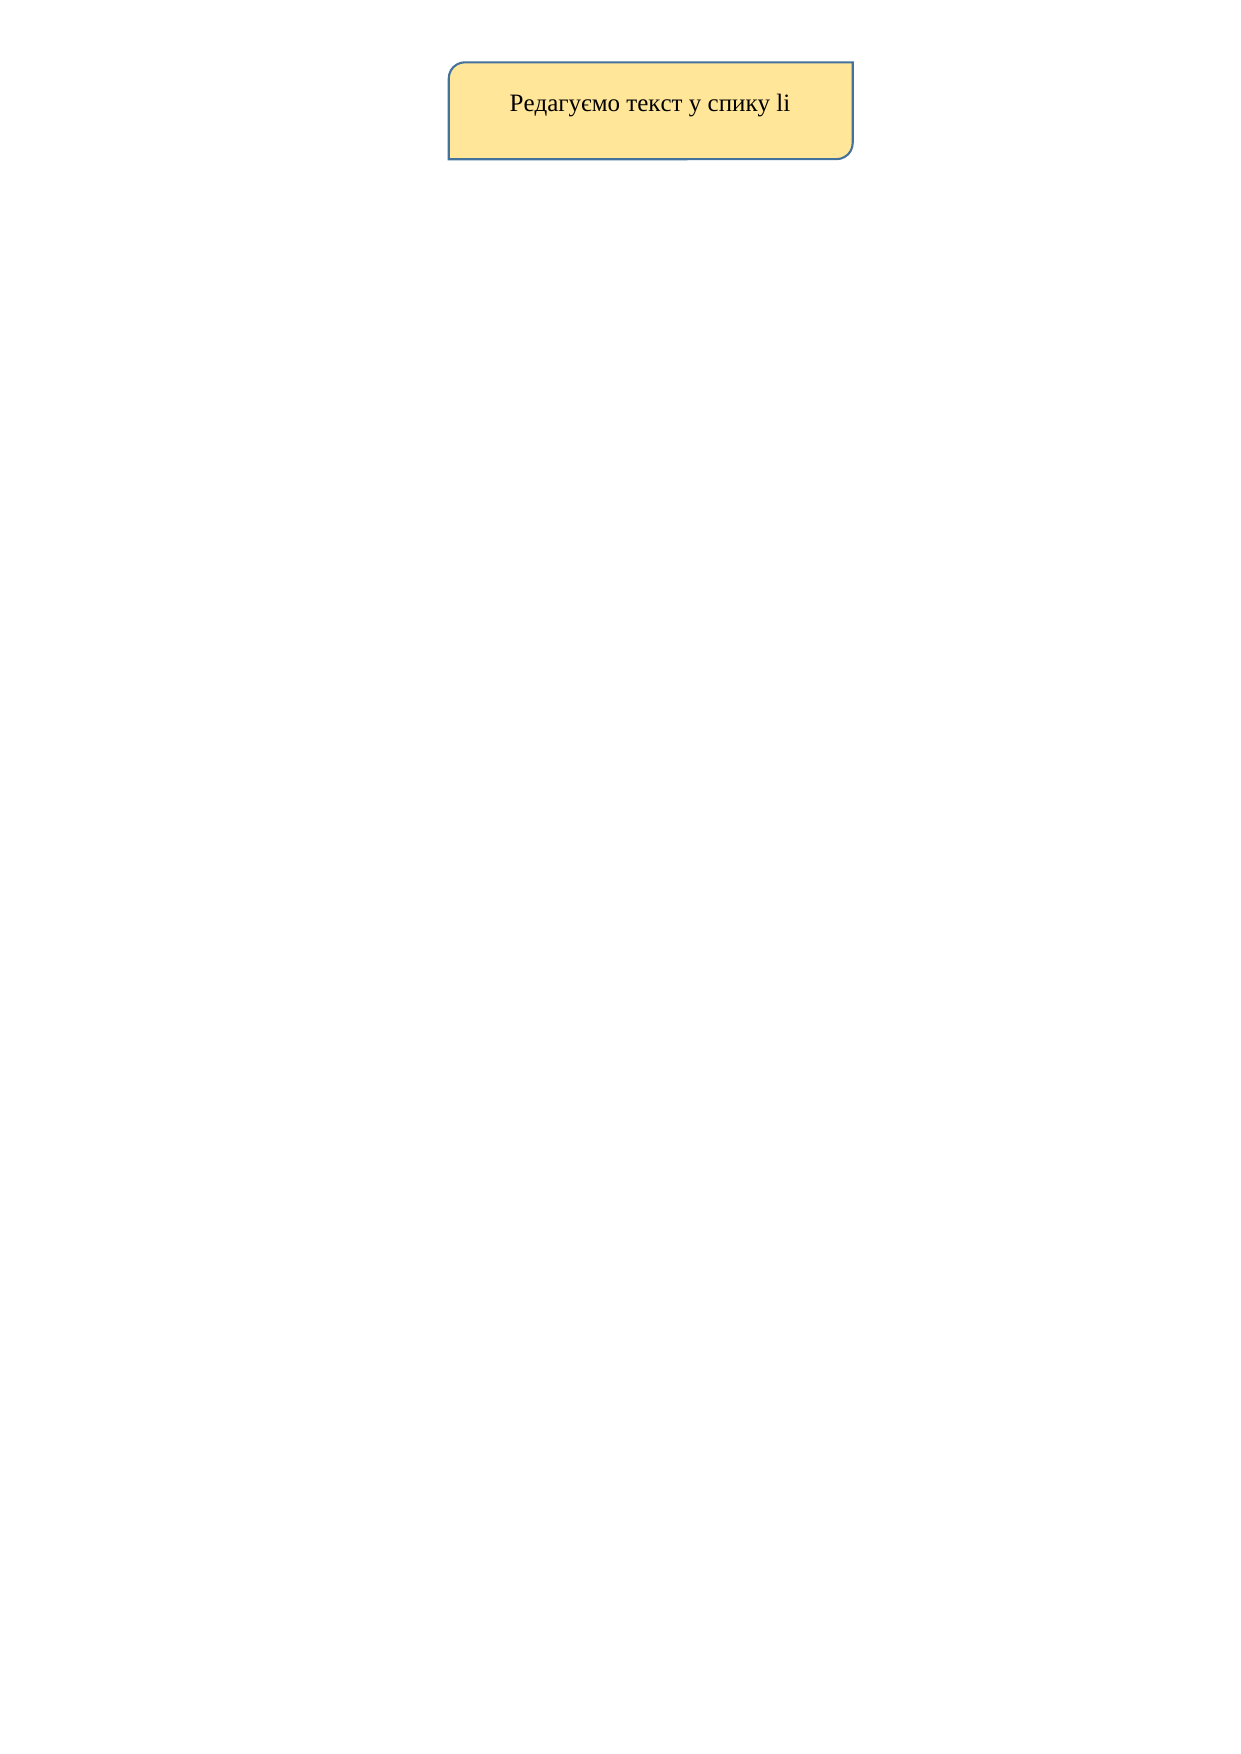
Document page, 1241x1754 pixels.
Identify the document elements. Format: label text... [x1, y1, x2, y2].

text Редагуємо текст у спику li [148, 88, 1152, 117]
